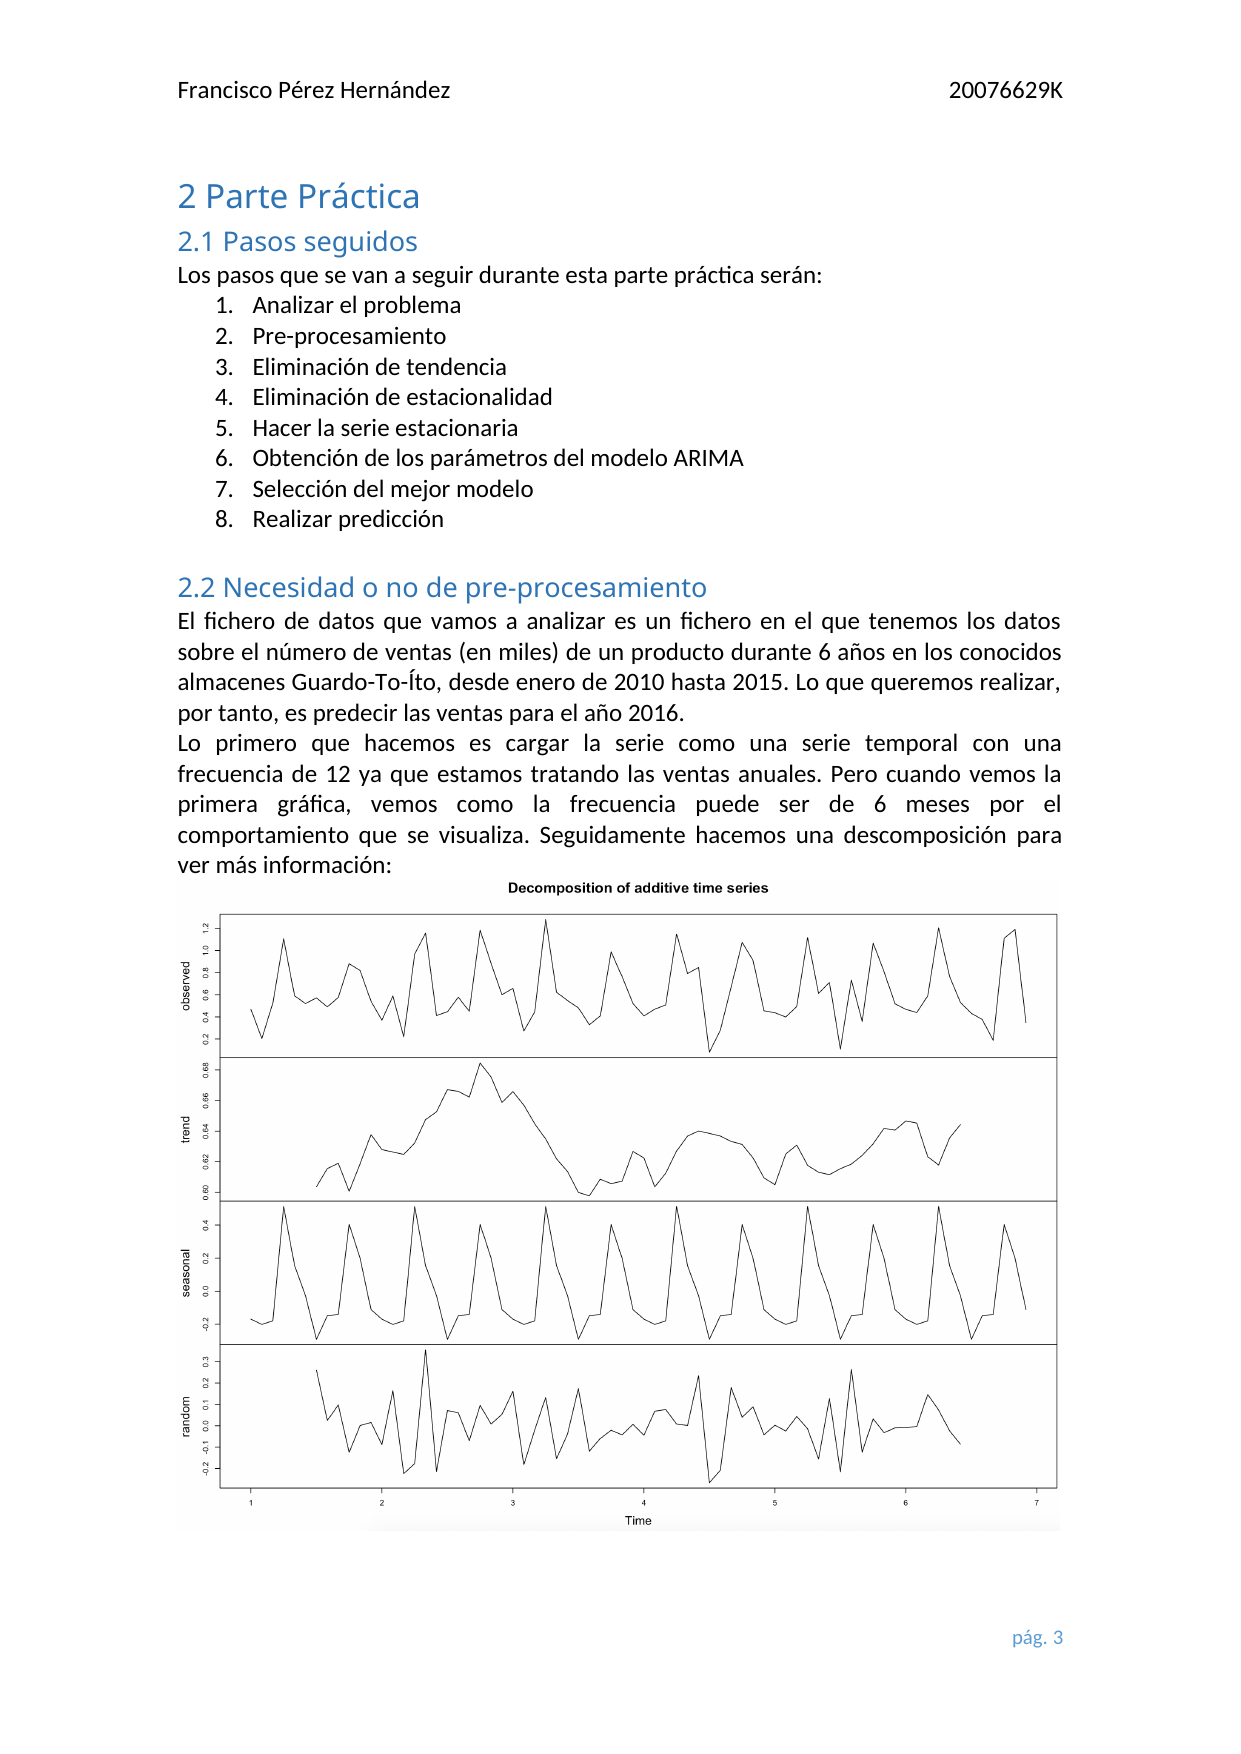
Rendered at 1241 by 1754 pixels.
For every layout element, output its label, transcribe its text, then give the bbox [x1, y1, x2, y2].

subtitle 2 Parte Práctica [177, 173, 1063, 218]
list Eliminación de tendencia [215, 351, 1063, 381]
text Los pasos que se van a seguir durante esta parte práctica serán: [177, 259, 1063, 289]
text Lo primero que hacemos es cargar la serie como una serie temporal con una frecuencia de 12 ya que estamos tratando las ventas anuales. Pero cuando vemos la primera gráfica, vemos como la frecuencia puede ser de 6 meses por el comportamiento que se visualiza. Seguidamente hacemos una descomposición para ver más información: [177, 727, 1063, 880]
list Selección del mejor modelo [215, 473, 1063, 503]
subtitle 2.1 Pasos seguidos [177, 222, 1063, 259]
list Analizar el problema [215, 289, 1063, 320]
subtitle 2.2 Necesidad o no de pre-procesamiento [177, 568, 1063, 605]
list Obtención de los parámetros del modelo ARIMA [215, 442, 1063, 473]
list Eliminación de estacionalidad [215, 381, 1063, 412]
text El fichero de datos que vamos a analizar es un fichero en el que tenemos los datos sobre el número de ventas (en miles) de un producto durante 6 años en los conocidos almacenes Guardo-To-Íto, desde enero de 2010 hasta 2015. Lo que queremos realizar, por tanto, es predecir las ventas para el año 2016. [177, 605, 1063, 727]
list Realizar predicción [215, 503, 1063, 534]
list Hacer la serie estacionaria [215, 412, 1063, 442]
picture [177, 880, 1061, 1531]
list Pre-procesamiento [215, 320, 1063, 351]
